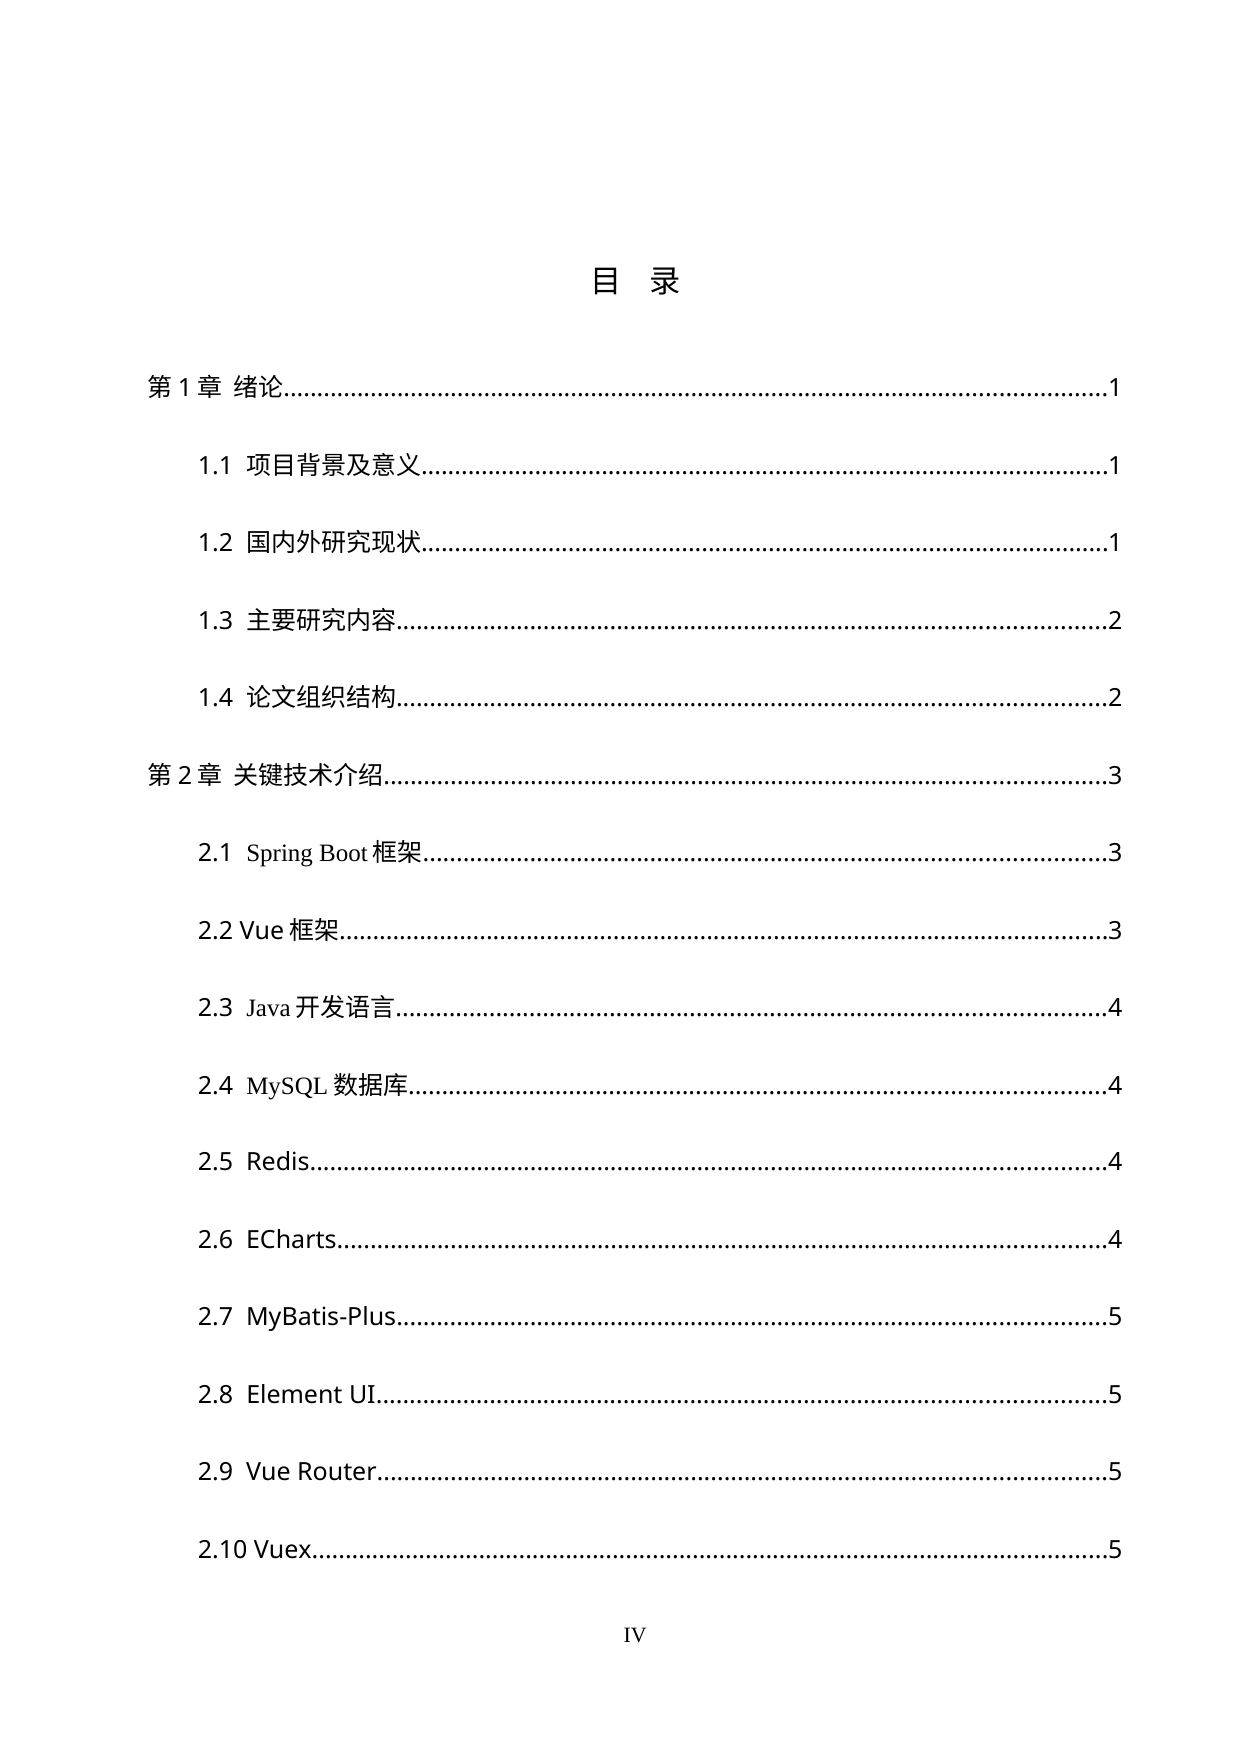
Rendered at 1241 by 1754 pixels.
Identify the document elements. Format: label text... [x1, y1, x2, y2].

text 2.6 ECharts 4 [148, 1206, 1122, 1271]
text 2.7 MyBatis-Plus 5 [148, 1283, 1122, 1348]
text 1.3 主要研究内容 2 [148, 586, 1122, 651]
text 2.3 Java开发语言 4 [148, 973, 1122, 1038]
text 目 录 [148, 247, 1122, 312]
text 2.8 Element UI 5 [148, 1361, 1122, 1426]
text 2.9 Vue Router 5 [148, 1438, 1122, 1503]
text 第2章 关键技术介绍 3 [148, 741, 1122, 806]
text 2.5 Redis 4 [148, 1128, 1122, 1193]
text 2.10 Vuex 5 [148, 1516, 1122, 1581]
text 1.4 论文组织结构 2 [148, 663, 1122, 728]
text 2.1 Spring Boot框架 3 [148, 818, 1122, 883]
text 第1章 绪论 1 [148, 353, 1122, 418]
text 2.4 MySQL数据库 4 [148, 1051, 1122, 1116]
text 2.2 Vue框架 3 [148, 896, 1122, 961]
text 1.2 国内外研究现状 1 [148, 508, 1122, 573]
text 1.1 项目背景及意义 1 [148, 431, 1122, 496]
